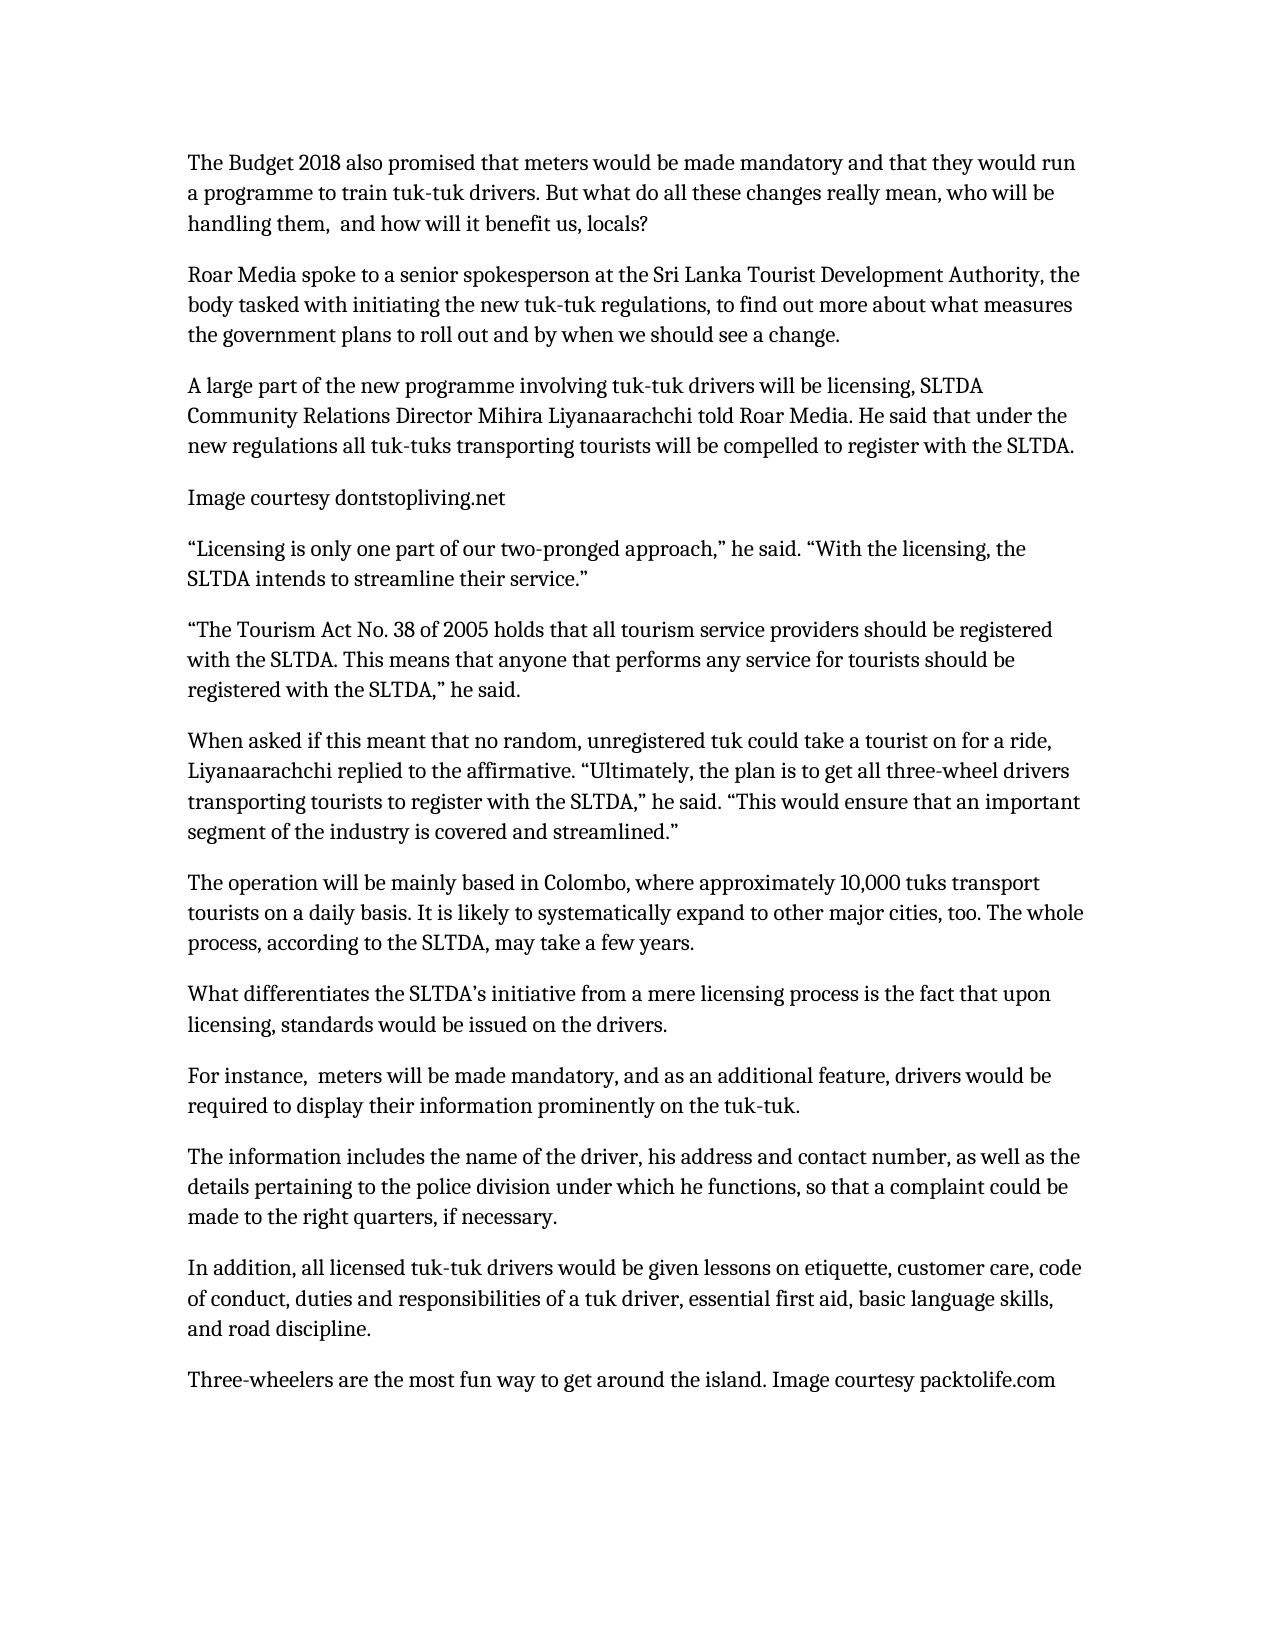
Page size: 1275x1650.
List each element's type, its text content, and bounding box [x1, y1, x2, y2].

text The information includes the name of the driver, his address and contact number, as well as the details pertaining to the police division under which he functions, so that a complaint could be made to the right quarters, if necessary. [187, 1144, 1087, 1231]
text “Licensing is only one part of our two-pronged approach,” he said. “With the licensing, the SLTDA intends to streamline their service.” [187, 535, 1087, 592]
text When asked if this meant that no random, unregistered tuk could take a tourist on for a ride, Liyanaarachchi replied to the affirmative. “Ultimately, the plan is to get all three-wheel drivers transporting tourists to register with the SLTDA,” he said. “This would ensure that an important segment of the industry is covered and streamlined.” [187, 728, 1087, 845]
text Image courtesy dontstopliving.net [187, 484, 1087, 511]
text For instance, meters will be made mandatory, and as an additional feature, drivers would be required to display their information prominently on the tuk-tuk. [187, 1062, 1087, 1119]
text Three-wheelers are the most fun way to get around the island. Image courtesy packtolife.com [187, 1367, 1087, 1393]
text “The Tourism Act No. 38 of 2005 holds that all tourism service providers should be registered with the SLTDA. This means that anyone that performs any service for tourists should be registered with the SLTDA,” he said. [187, 617, 1087, 703]
text In addition, all licensed tuk-tuk drivers would be given lessons on etiquette, customer care, code of conduct, duties and responsibilities of a tuk driver, essential first aid, basic language skills, and road discipline. [187, 1255, 1087, 1342]
text Roar Media spoke to a senior spokesperson at the Sri Lanka Tourist Development Authority, the body tasked with initiating the new tuk-tuk regulations, to find out more about what measures the government plans to roll out and by when we should see a change. [187, 261, 1087, 348]
text The operation will be mainly based in Colombo, where approximately 10,000 tuks transport tourists on a daily basis. It is likely to systematically expand to other major cities, too. The whole process, according to the SLTDA, may take a few years. [187, 870, 1087, 957]
text A large part of the new programme involving tuk-tuk drivers will be licensing, SLTDA Community Relations Director Mihira Liyanaarachchi told Roar Media. He said that under the new regulations all tuk-tuks transporting tourists will be compelled to register with the SLTDA. [187, 373, 1087, 460]
text What differentiates the SLTDA’s initiative from a mere licensing process is the fact that upon licensing, standards would be issued on the drivers. [187, 981, 1087, 1038]
text The Budget 2018 also promised that meters would be made mandatory and that they would run a programme to train tuk-tuk drivers. But what do all these changes really mean, who will be handling them, and how will it benefit us, locals? [187, 150, 1087, 237]
